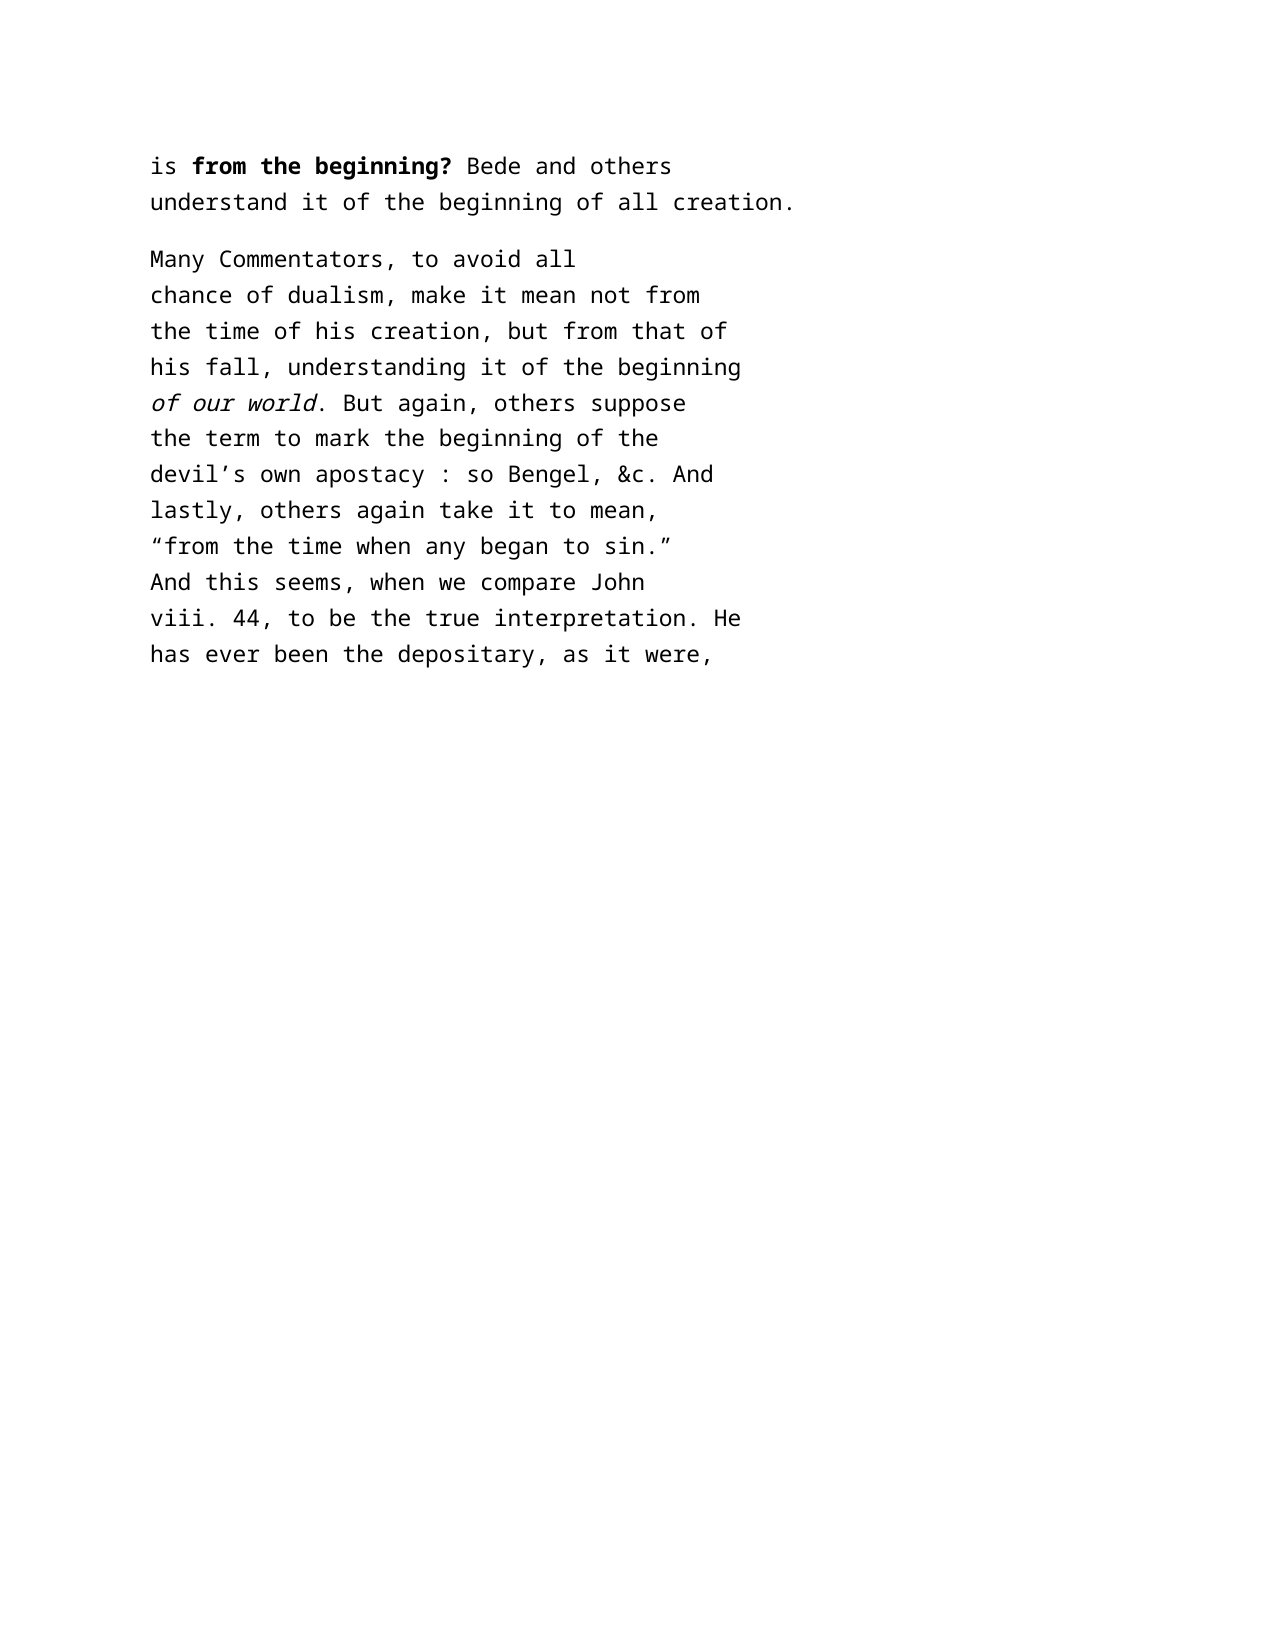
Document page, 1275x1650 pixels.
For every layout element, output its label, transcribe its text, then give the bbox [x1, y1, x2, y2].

text Many Commentators, to avoid all chance of dualism, make it mean not from the time of his creation, but from that of his fall, understanding it of the beginning of our world. But again, others suppose the term to mark the beginning of the devil’s own apostacy : so Bengel, &c. And lastly, others again take it to mean, “from the time when any began to sin.” And this seems, when we compare John viii. 44, to be the true interpretation. He has ever been the depositary, as it were, [150, 243, 1125, 735]
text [150, 150, 1125, 217]
